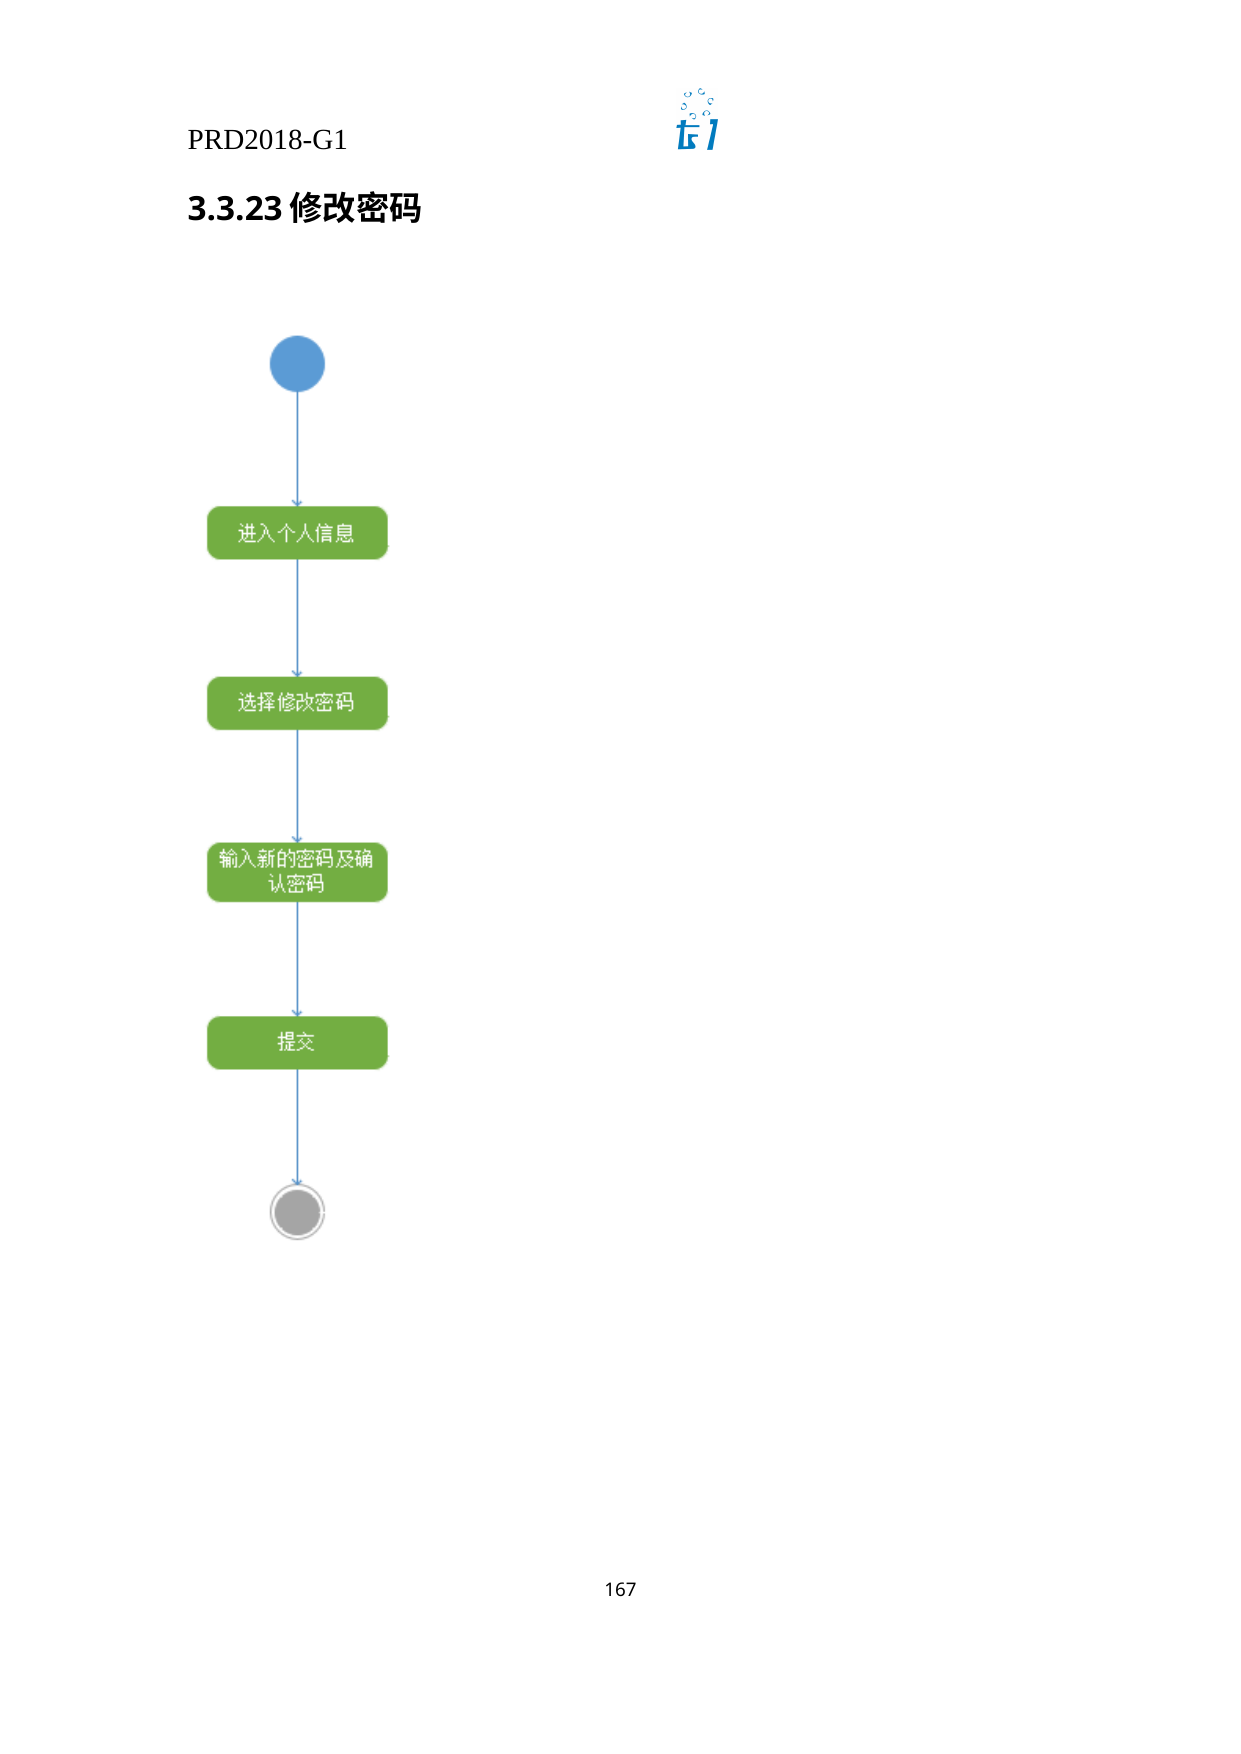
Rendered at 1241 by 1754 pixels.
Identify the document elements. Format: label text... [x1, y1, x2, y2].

picture [187, 300, 410, 1270]
picture [676, 88, 719, 150]
subtitle 3.3.23修改密码 [187, 173, 1053, 238]
